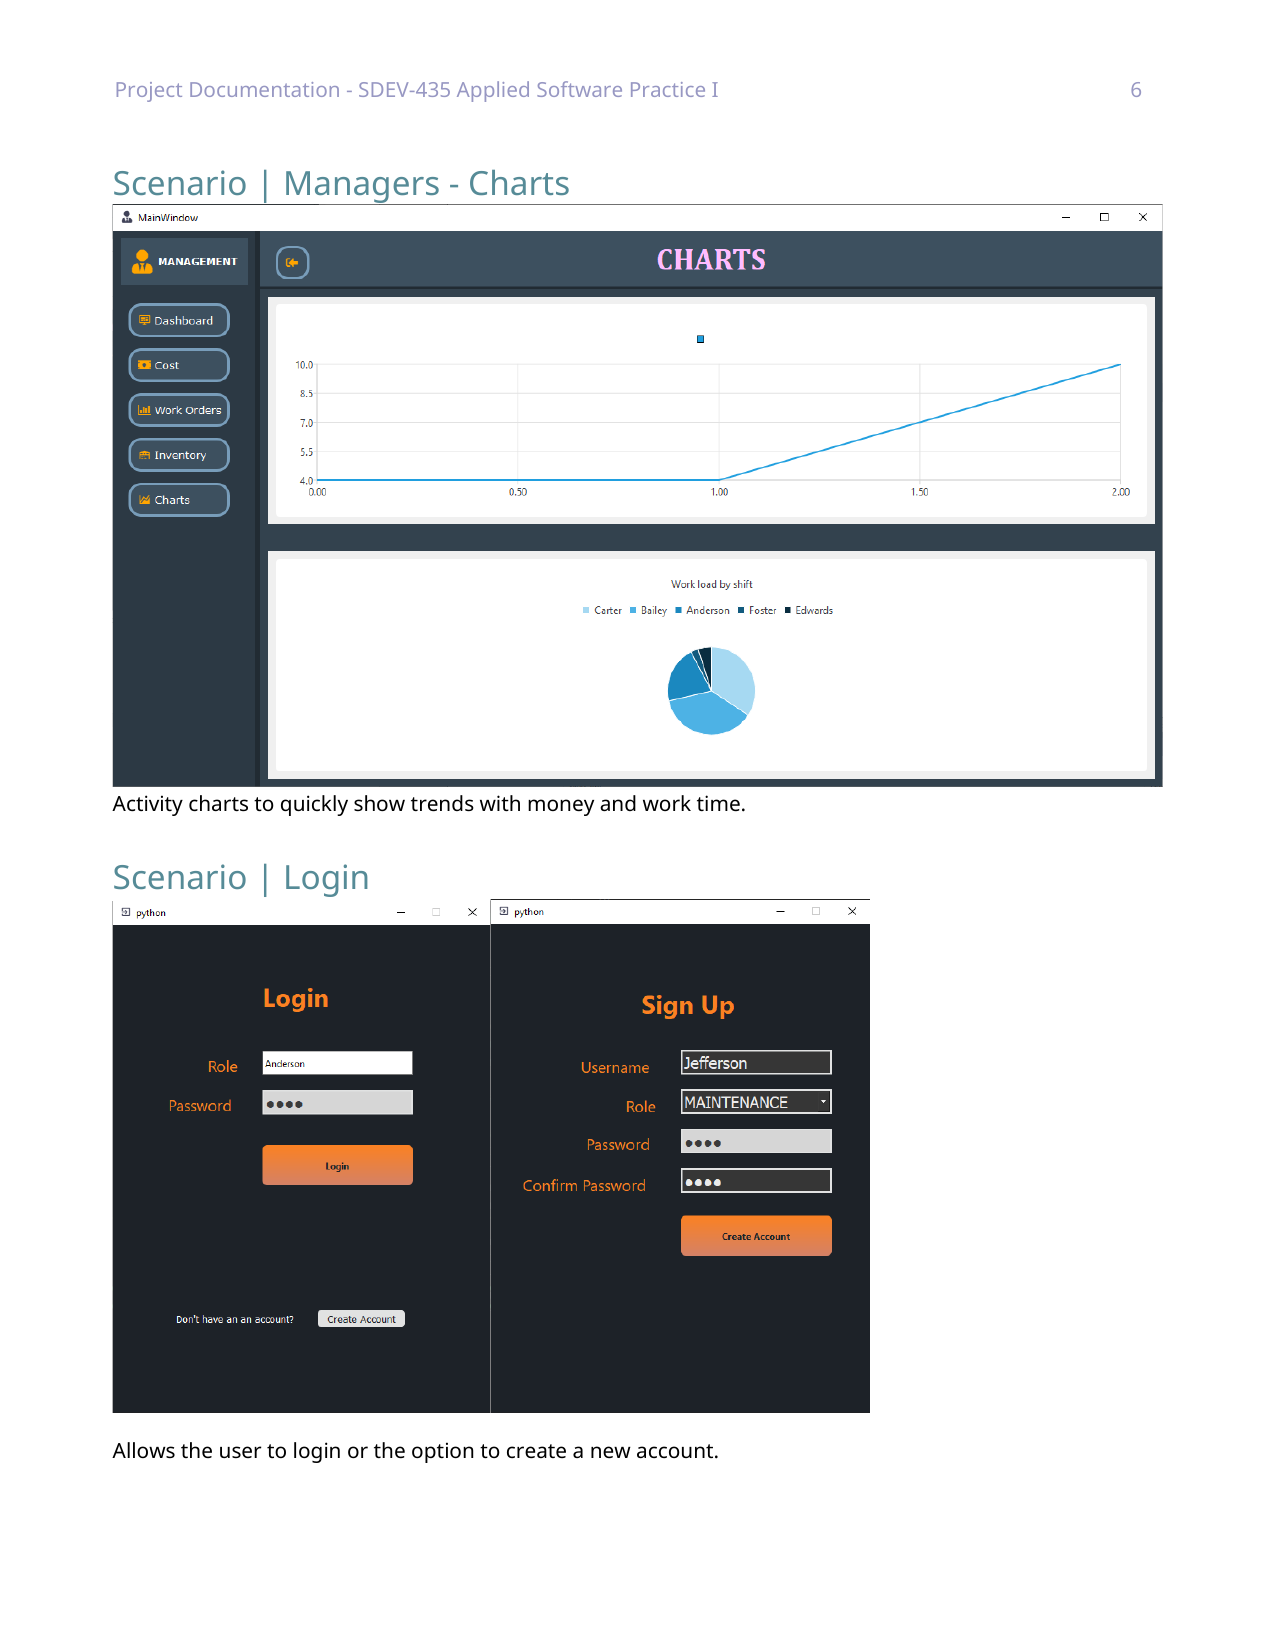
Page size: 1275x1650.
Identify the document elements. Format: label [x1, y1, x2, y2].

picture [112, 204, 1163, 787]
picture [112, 899, 870, 1413]
